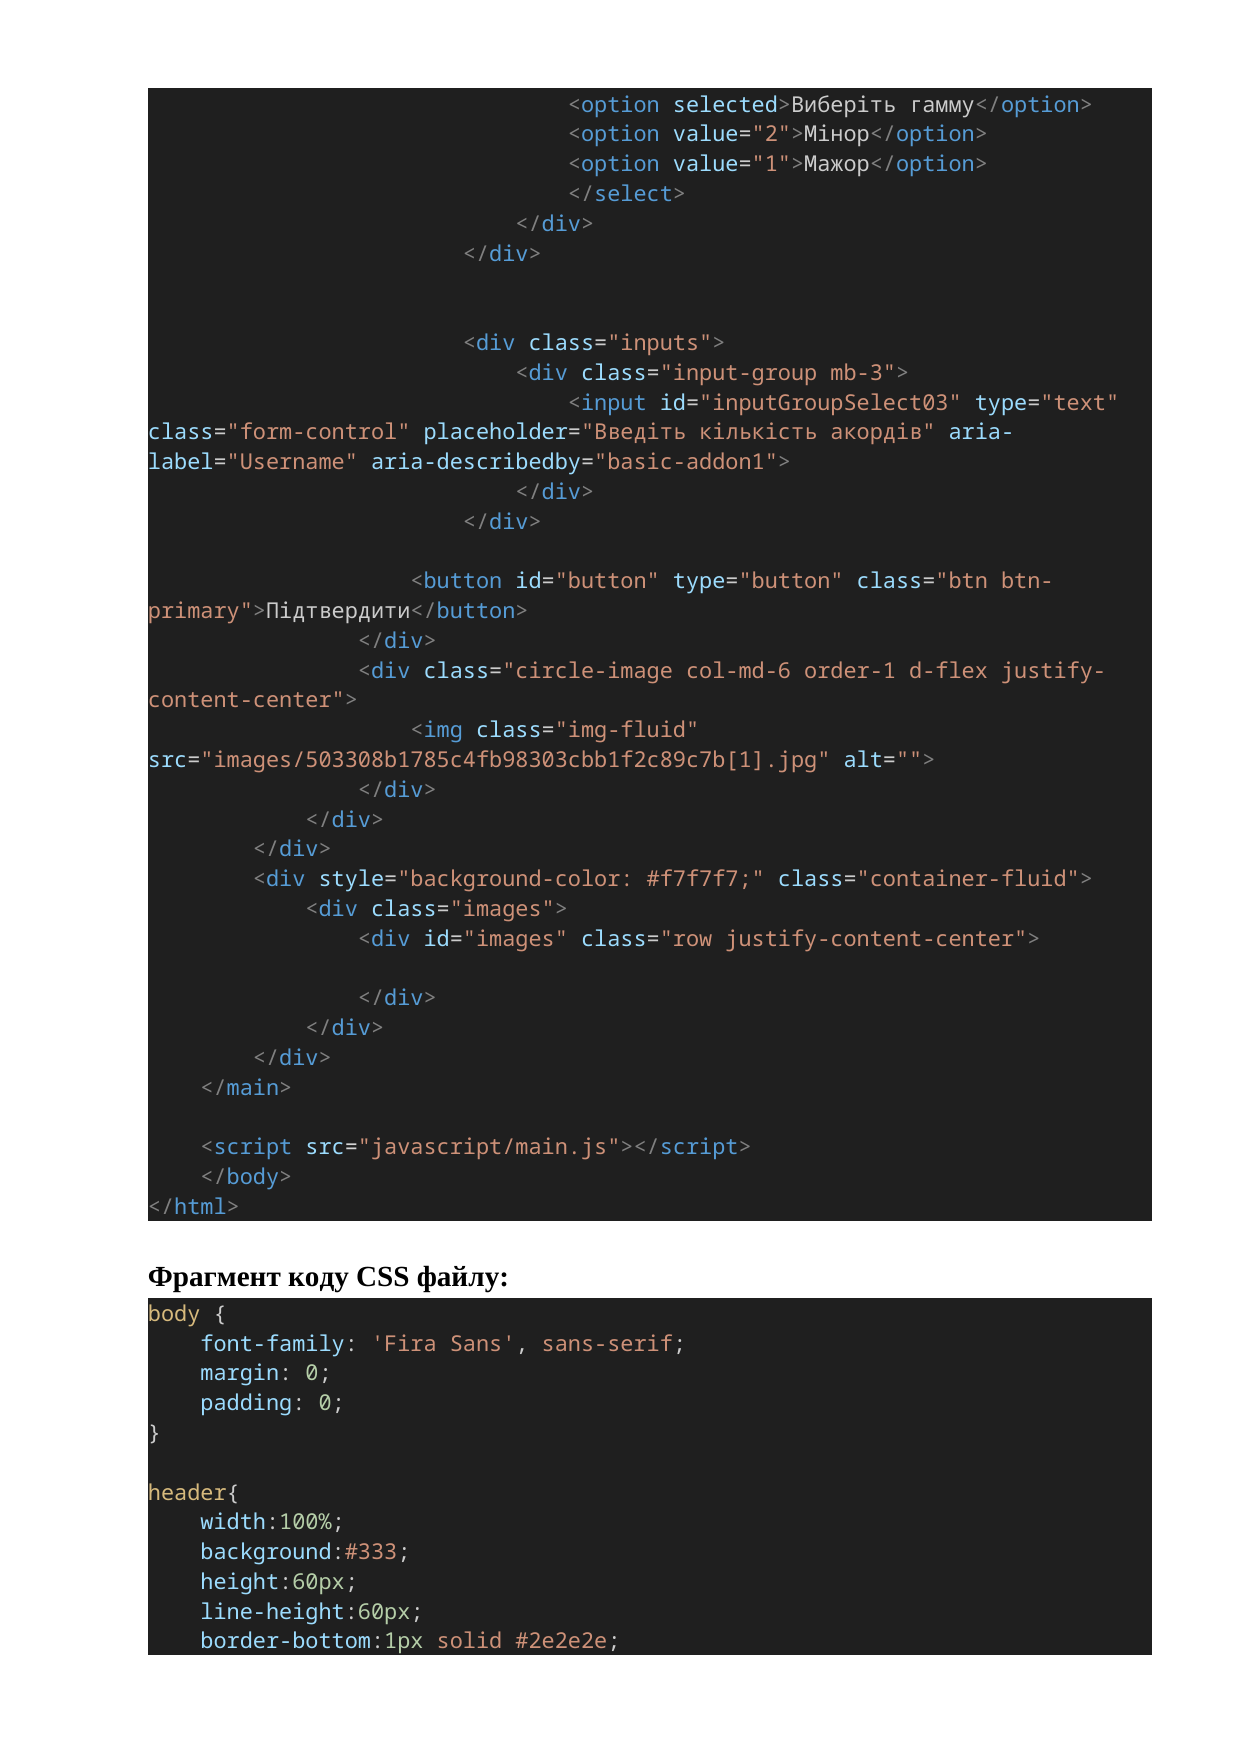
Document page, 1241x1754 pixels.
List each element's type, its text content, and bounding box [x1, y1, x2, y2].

text </div> [148, 1042, 1152, 1072]
text height:60px; [148, 1566, 1152, 1596]
text <div class="input-group mb-3"> [148, 357, 1152, 386]
text <div style="background-color: #f7f7f7;" class="container-fluid"> [148, 863, 1152, 893]
text </div> [148, 982, 1152, 1012]
text </main> [148, 1072, 1152, 1101]
text </div> [148, 803, 1152, 833]
text </select> [148, 178, 1152, 208]
text line-height:60px; [148, 1596, 1152, 1625]
text <div class="inputs"> [148, 327, 1152, 357]
text <option selected>Виберіть гамму</option> [148, 88, 1152, 118]
text <script src="javascript/main.js"></script> [148, 1131, 1152, 1161]
text </div> [148, 625, 1152, 654]
text <div class="images"> [148, 893, 1152, 923]
text header{ [148, 1476, 1152, 1506]
text </div> [148, 506, 1152, 535]
text </div> [148, 774, 1152, 803]
text <div id="images" class="row justify-content-center"> [148, 923, 1152, 952]
text <option value="2">Мінор</option> [148, 118, 1152, 148]
text <img class="img-fluid" src="images/503308b1785c4fb98303cbb1f2c89c7b[1].jpg" alt=""> [148, 714, 1152, 774]
text width:100%; [148, 1506, 1152, 1536]
text margin: 0; [148, 1357, 1152, 1387]
text body { [148, 1298, 1152, 1327]
text </div> [148, 476, 1152, 506]
text border-bottom:1px solid #2e2e2e; [148, 1625, 1152, 1655]
text <input id="inputGroupSelect03" type="text" class="form-control" placeholder="Введіть кількість акордів" aria-label="Username" aria-describedby="basic-addon1"> [148, 386, 1152, 476]
text </div> [148, 237, 1152, 267]
text padding: 0; [148, 1387, 1152, 1417]
text </html> [148, 1191, 1152, 1221]
text Фрагмент коду CSS файлу: [148, 1259, 1152, 1293]
text </div> [148, 833, 1152, 863]
text } [148, 1417, 1152, 1447]
text </div> [148, 1012, 1152, 1042]
text font-family: 'Fira Sans', sans-serif; [148, 1327, 1152, 1357]
text </body> [148, 1161, 1152, 1191]
text <button id="button" type="button" class="btn btn-primary">Підтвердити</button> [148, 565, 1152, 625]
text <option value="1">Мажор</option> [148, 148, 1152, 178]
text </div> [148, 208, 1152, 237]
text background:#333; [148, 1536, 1152, 1566]
text <div class="circle-image col-md-6 order-1 d-flex justify-content-center"> [148, 654, 1152, 714]
